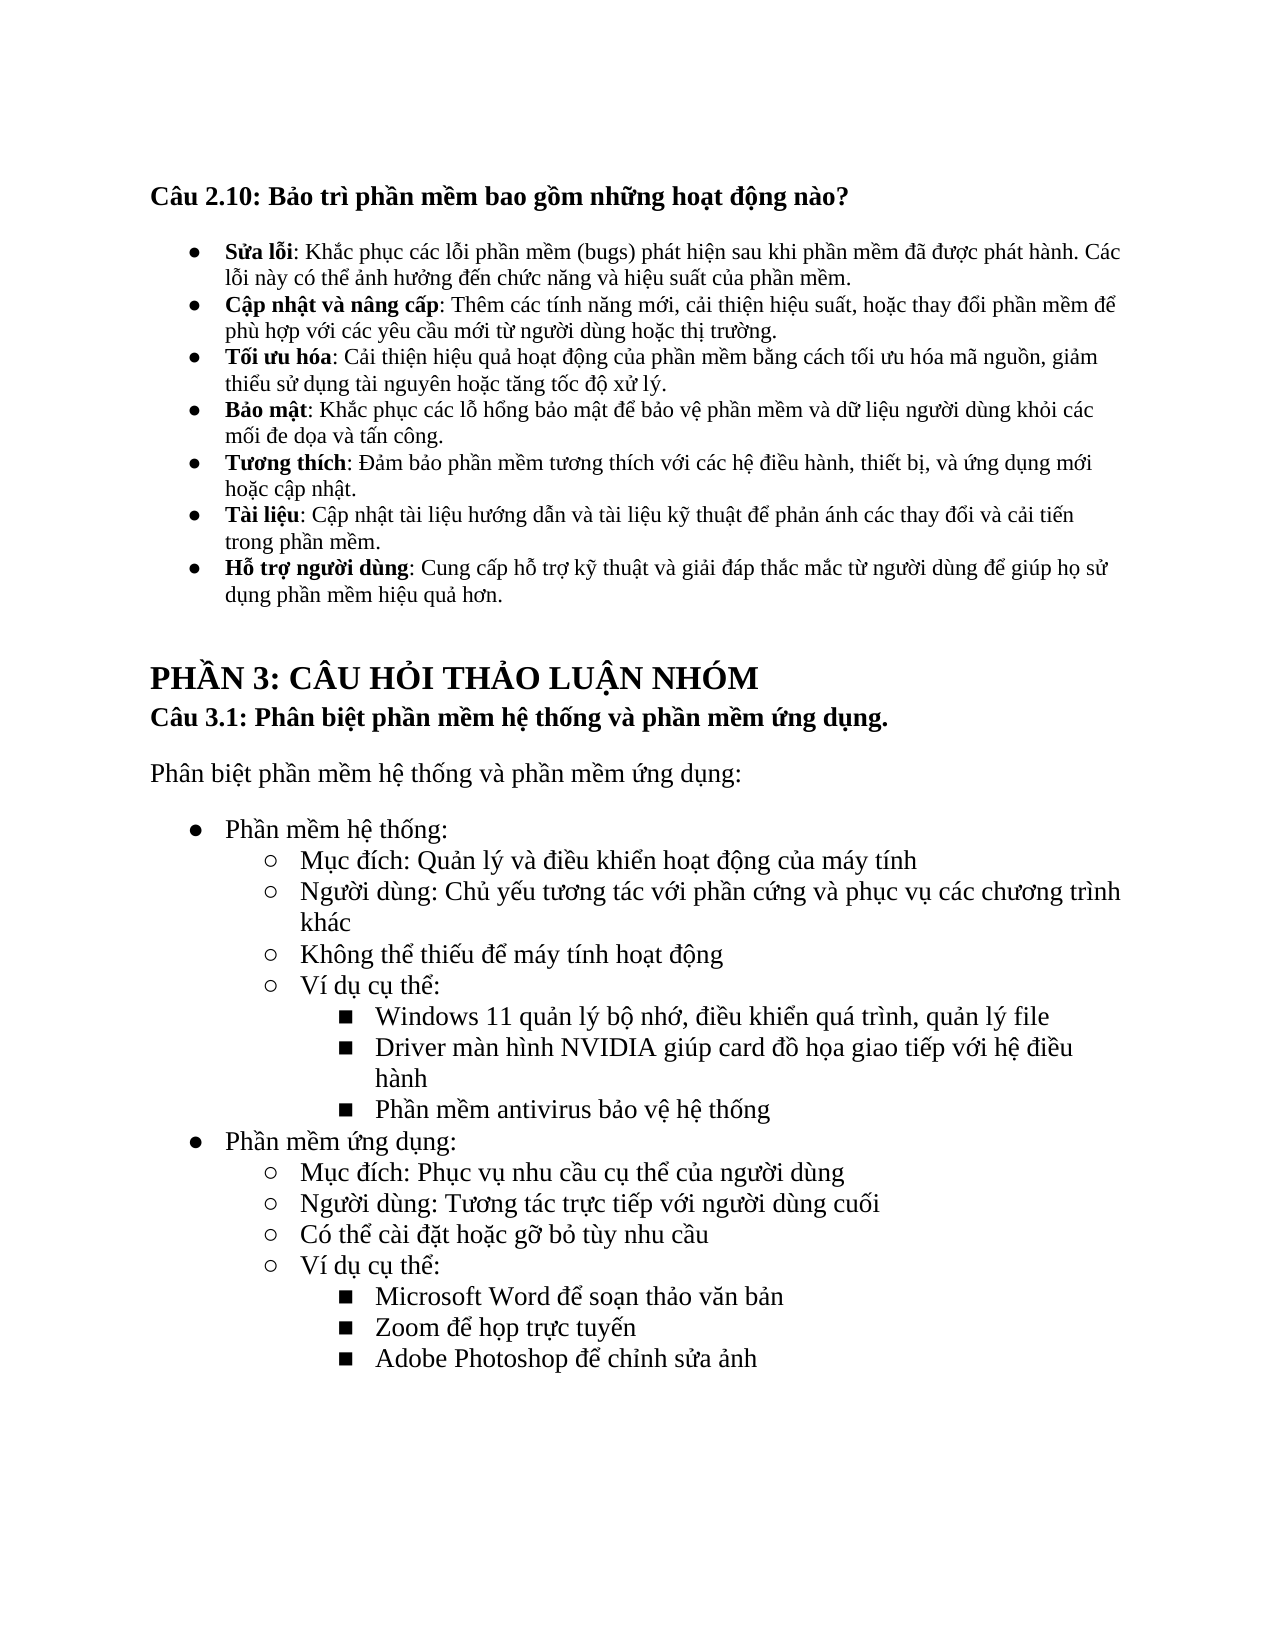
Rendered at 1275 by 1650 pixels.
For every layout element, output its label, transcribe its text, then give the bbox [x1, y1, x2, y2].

list Cập nhật và nâng cấp: Thêm các tính năng mới, cải thiện hiệu suất, hoặc thay đổi phần mềm để phù hợp với các yêu cầu mới từ người dùng hoặc thị trường. [187, 291, 1125, 343]
list Hỗ trợ người dùng: Cung cấp hỗ trợ kỹ thuật và giải đáp thắc mắc từ người dùng để giúp họ sử dụng phần mềm hiệu quả hơn. [187, 554, 1125, 607]
list Bảo mật: Khắc phục các lỗ hổng bảo mật để bảo vệ phần mềm và dữ liệu người dùng khỏi các mối đe dọa và tấn công. [187, 396, 1125, 449]
list Microsoft Word để soạn thảo văn bản [337, 1280, 1125, 1311]
list Người dùng: Chủ yếu tương tác với phần cứng và phục vụ các chương trình khác [262, 875, 1125, 938]
list Người dùng: Tương tác trực tiếp với người dùng cuối [262, 1187, 1125, 1218]
text Phân biệt phần mềm hệ thống và phần mềm ứng dụng: [150, 757, 1125, 788]
list Sửa lỗi: Khắc phục các lỗi phần mềm (bugs) phát hiện sau khi phần mềm đã được phát hành. Các lỗi này có thể ảnh hưởng đến chức năng và hiệu suất của phần mềm. [187, 238, 1125, 291]
list Mục đích: Quản lý và điều khiển hoạt động của máy tính [262, 844, 1125, 875]
subtitle PHẦN 3: CÂU HỎI THẢO LUẬN NHÓM [150, 658, 1125, 697]
list Không thể thiếu để máy tính hoạt động [262, 938, 1125, 969]
list Driver màn hình NVIDIA giúp card đồ họa giao tiếp với hệ điều hành [337, 1031, 1125, 1093]
list Tương thích: Đảm bảo phần mềm tương thích với các hệ điều hành, thiết bị, và ứng dụng mới hoặc cập nhật. [187, 449, 1125, 502]
list Ví dụ cụ thể: [262, 969, 1125, 1000]
list Phần mềm antivirus bảo vệ hệ thống [337, 1093, 1125, 1124]
list Ví dụ cụ thể: [262, 1249, 1125, 1280]
list Windows 11 quản lý bộ nhớ, điều khiển quá trình, quản lý file [337, 1000, 1125, 1031]
list Zoom để họp trực tuyến [337, 1311, 1125, 1343]
list Phần mềm hệ thống: [187, 813, 1125, 844]
list Tối ưu hóa: Cải thiện hiệu quả hoạt động của phần mềm bằng cách tối ưu hóa mã nguồn, giảm thiểu sử dụng tài nguyên hoặc tăng tốc độ xử lý. [187, 343, 1125, 396]
list Mục đích: Phục vụ nhu cầu cụ thể của người dùng [262, 1156, 1125, 1187]
list Adobe Photoshop để chỉnh sửa ảnh [337, 1343, 1125, 1374]
subtitle Câu 2.10: Bảo trì phần mềm bao gồm những hoạt động nào? [150, 181, 1125, 212]
list Phần mềm ứng dụng: [187, 1124, 1125, 1156]
list Tài liệu: Cập nhật tài liệu hướng dẫn và tài liệu kỹ thuật để phản ánh các thay đổi và cải tiến trong phần mềm. [187, 502, 1125, 554]
subtitle Câu 3.1: Phân biệt phần mềm hệ thống và phần mềm ứng dụng. [150, 701, 1125, 732]
list Có thể cài đặt hoặc gỡ bỏ tùy nhu cầu [262, 1218, 1125, 1249]
